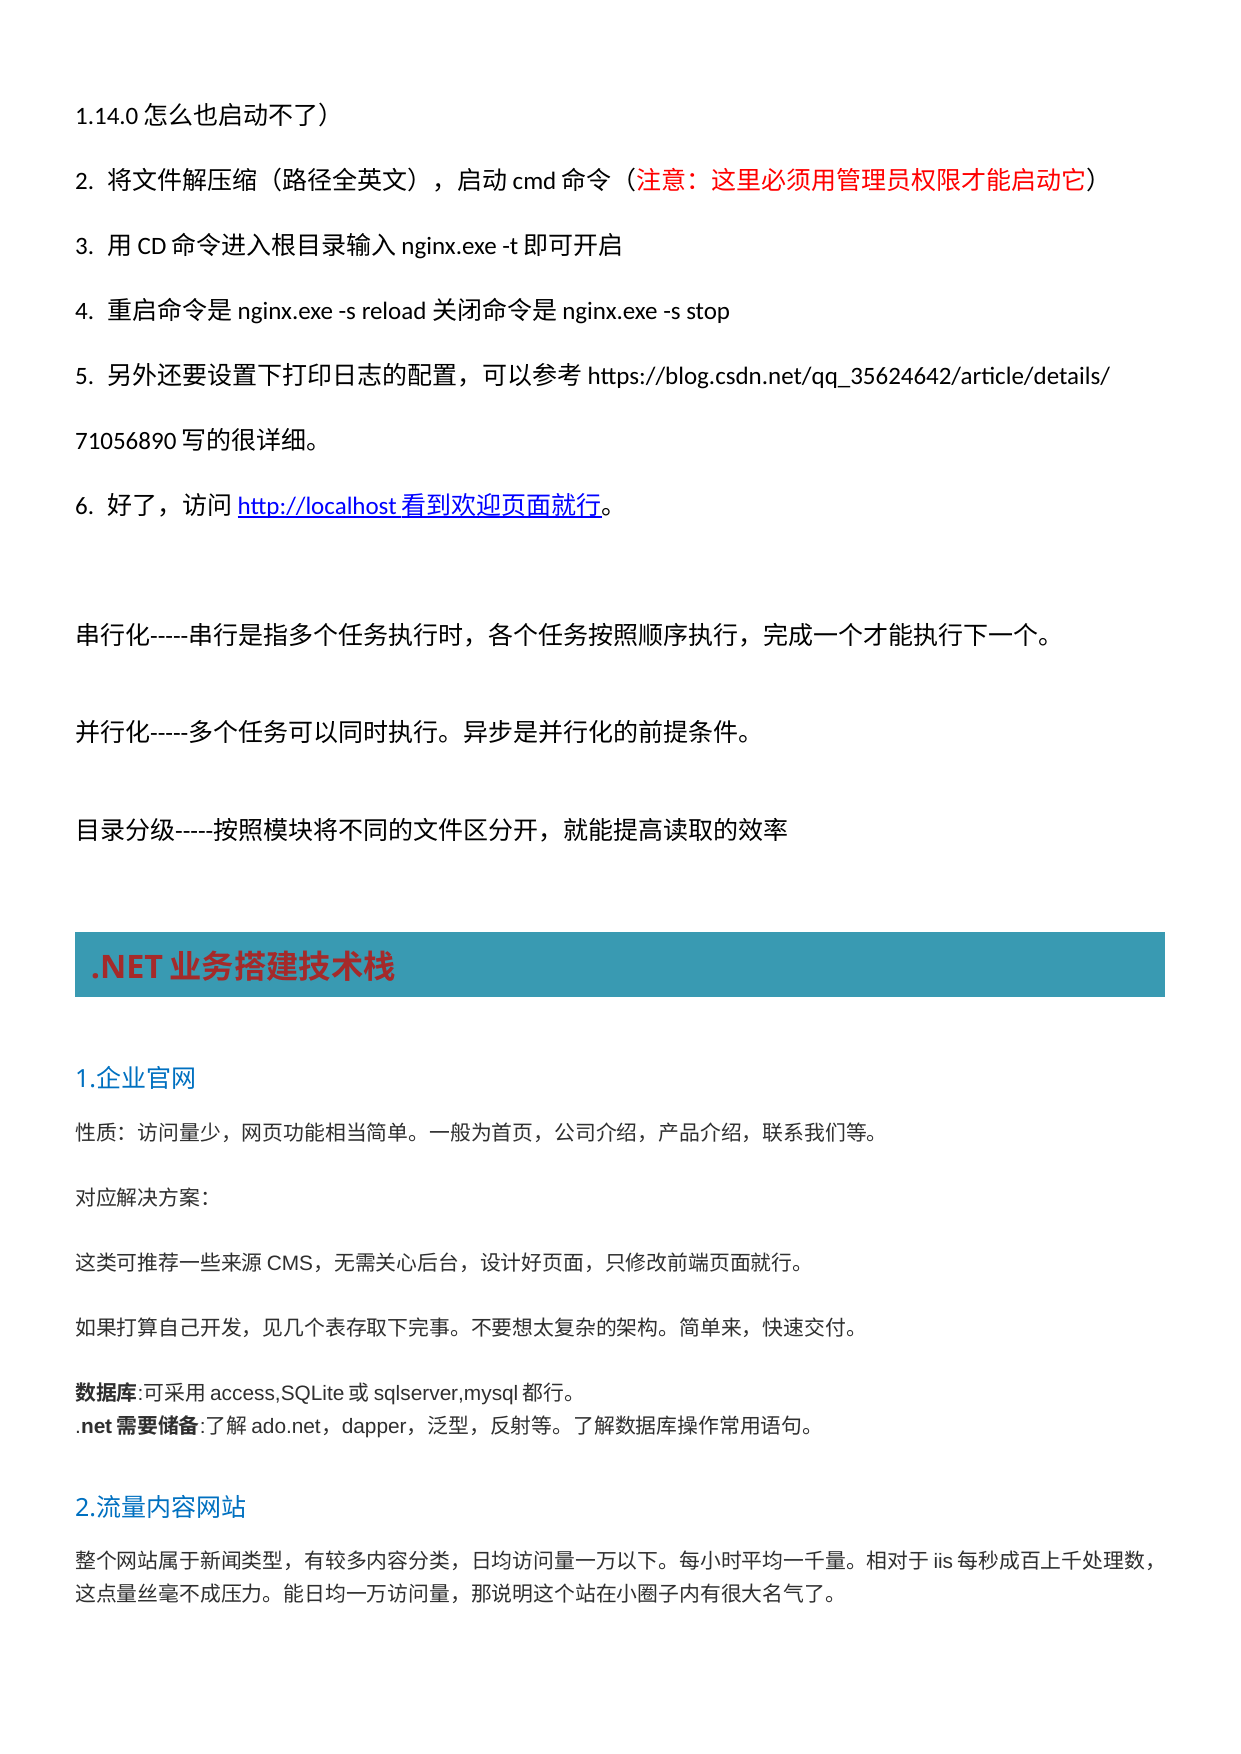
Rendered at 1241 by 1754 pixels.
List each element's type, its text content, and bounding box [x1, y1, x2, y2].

text 数据库:可采用access,SQLite或sqlserver,mysql都行。 [75, 1375, 1165, 1408]
text 1.企业官网 [75, 1044, 1165, 1109]
text 整个网站属于新闻类型，有较多内容分类，日均访问量一万以下。每小时平均一千量。相对于iis每秒成百上千处理数，这点量丝毫不成压力。能日均一万访问量，那说明这个站在小圈子内有很大名气了。 [75, 1543, 1165, 1608]
text 串行化-----串行是指多个任务执行时，各个任务按照顺序执行，完成一个才能执行下一个。 [75, 601, 1165, 666]
text 并行化-----多个任务可以同时执行。异步是并行化的前提条件。 [75, 698, 1165, 763]
list 将文件解压缩（路径全英文），启动cmd命令（注意：这里必须用管理员权限才能启动它） [75, 146, 1165, 211]
text 2.流量内容网站 [75, 1473, 1165, 1538]
text 这类可推荐一些来源CMS，无需关心后台，设计好页面，只修改前端页面就行。 [75, 1245, 1165, 1278]
text 如果打算自己开发，见几个表存取下完事。不要想太复杂的架构。简单来，快速交付。 [75, 1310, 1165, 1343]
text .net需要储备:了解ado.net，dapper，泛型，反射等。了解数据库操作常用语句。 [75, 1408, 1165, 1440]
list 重启命令是nginx.exe -s reload 关闭命令是nginx.exe -s stop [75, 276, 1165, 341]
subtitle .NET业务搭建技术栈 [75, 932, 1165, 997]
text 目录分级-----按照模块将不同的文件区分开，就能提高读取的效率 [75, 796, 1165, 861]
list 好了，访问http://localhost看到欢迎页面就行。 [75, 471, 1165, 536]
text 对应解决方案： [75, 1180, 1165, 1212]
list 用CD命令进入根目录输入nginx.exe -t即可开启 [75, 211, 1165, 276]
list 另外还要设置下打印日志的配置，可以参考https://blog.csdn.net/qq_35624642/article/details/71056890写的很详细。 [75, 341, 1165, 471]
text 性质：访问量少，网页功能相当简单。一般为首页，公司介绍，产品介绍，联系我们等。 [75, 1115, 1165, 1147]
list 到Nginx官网上下载（http://nginx.org/en/download.html），这里我选择的是1.12.2(不知怎么的我1.14.0怎么也启动不了） [75, 81, 1165, 146]
